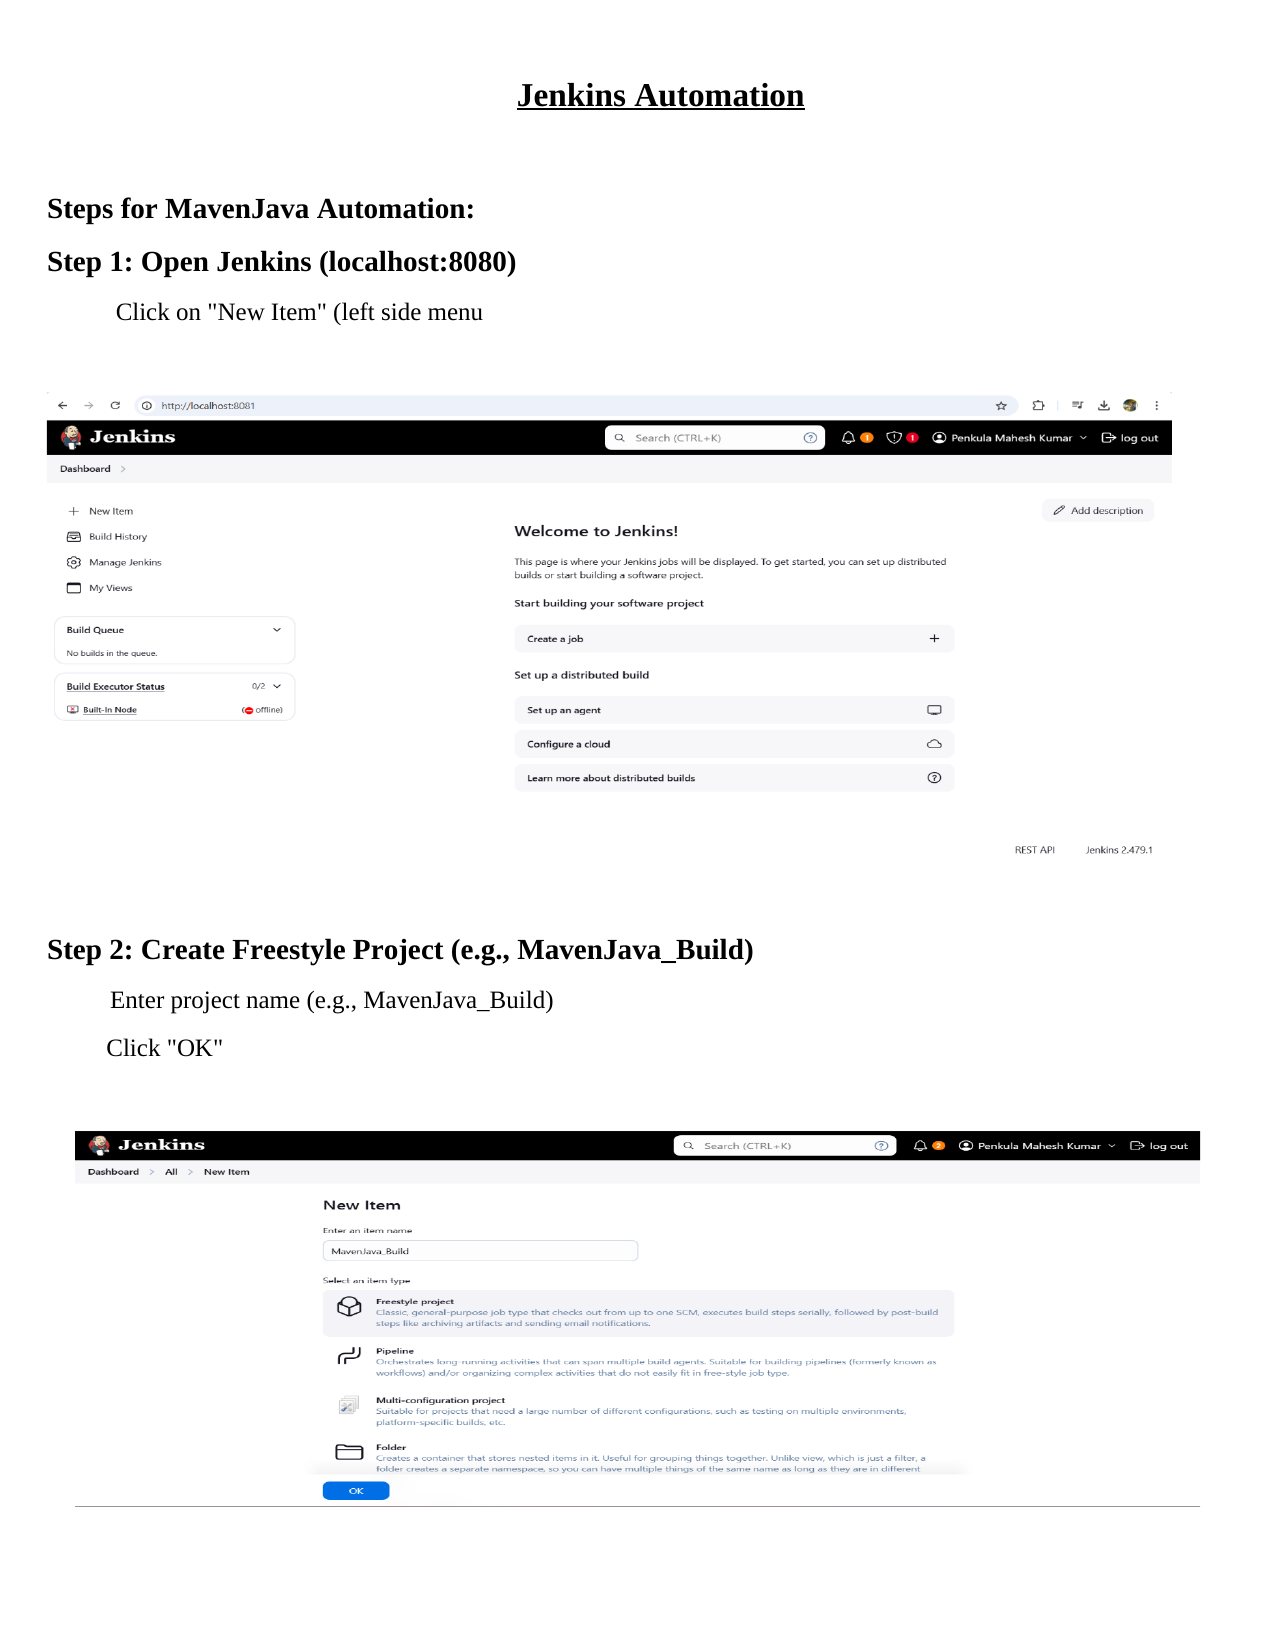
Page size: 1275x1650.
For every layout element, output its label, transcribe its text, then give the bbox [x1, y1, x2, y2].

text Jenkins Automation [75, 75, 1200, 113]
text Step 2: Create Freestyle Project (e.g., MavenJava_Build) [47, 932, 1200, 966]
picture [46, 392, 1172, 866]
text Click "OK" [75, 1033, 1200, 1062]
text Enter project name (e.g., MavenJava_Build) [75, 985, 1200, 1014]
text Steps for MavenJava Automation: [47, 191, 1200, 224]
text Step 1: Open Jenkins (localhost:8080) [47, 244, 1200, 277]
picture [75, 1128, 1200, 1507]
text Click on "New Item" (left side menu [47, 297, 1200, 325]
